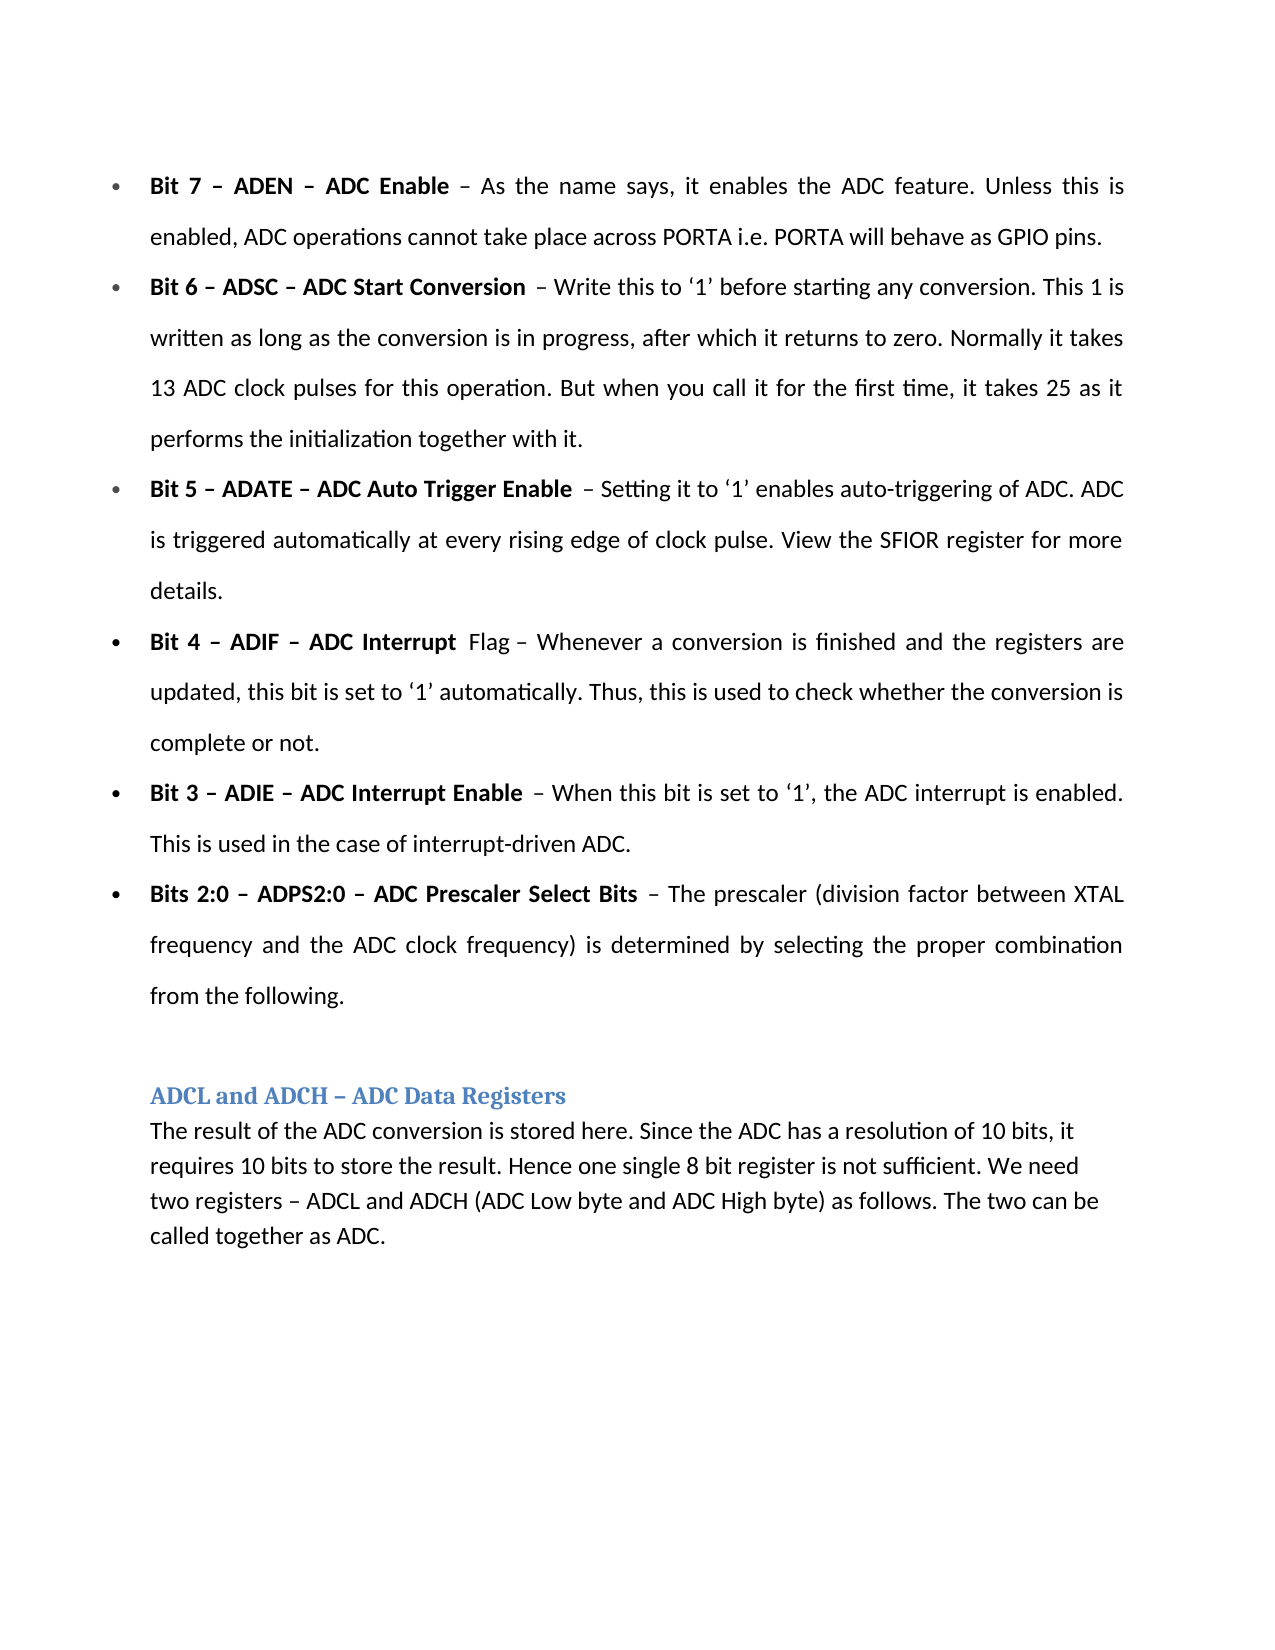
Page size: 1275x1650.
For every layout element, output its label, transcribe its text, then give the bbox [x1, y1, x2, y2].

list Bit 4 – ADIF – ADC Interrupt Flag – Whenever a conversion is finished and the registers are updated, this bit is set to ‘1’ automatically. Thus, this is used to check whether the conversion is complete or not. [112, 606, 1125, 757]
list Bit 5 – ADATE – ADC Auto Trigger Enable – Setting it to ‘1’ enables auto-triggering of ADC. ADC is triggered automatically at every rising edge of clock pulse. View the SFIOR register for more details. [112, 454, 1125, 606]
list Bit 3 – ADIE – ADC Interrupt Enable – When this bit is set to ‘1’, the ADC interrupt is enabled. This is used in the case of interrupt-driven ADC. [112, 757, 1125, 859]
list Bits 2:0 – ADPS2:0 – ADC Prescaler Select Bits – The prescaler (division factor between XTAL frequency and the ADC clock frequency) is determined by selecting the proper combination from the following. [112, 859, 1125, 1011]
list Bit 7 – ADEN – ADC Enable – As the name says, it enables the ADC feature. Unless this is enabled, ADC operations cannot take place across PORTA i.e. PORTA will behave as GPIO pins. [112, 150, 1125, 251]
subtitle ADCL and ADCH – ADC Data Registers [150, 1082, 1125, 1111]
list Bit 6 – ADSC – ADC Start Conversion – Write this to ‘1’ before starting any conversion. This 1 is written as long as the conversion is in progress, after which it returns to zero. Normally it takes 13 ADC clock pulses for this operation. But when you call it for the first time, it takes 25 as it performs the initialization together with it. [112, 251, 1125, 454]
text The result of the ADC conversion is stored here. Since the ADC has a resolution of 10 bits, it requires 10 bits to store the result. Hence one single 8 bit register is not sufficient. We need two registers – ADCL and ADCH (ADC Low byte and ADC High byte) as follows. The two can be called together as ADC. [150, 1115, 1125, 1251]
